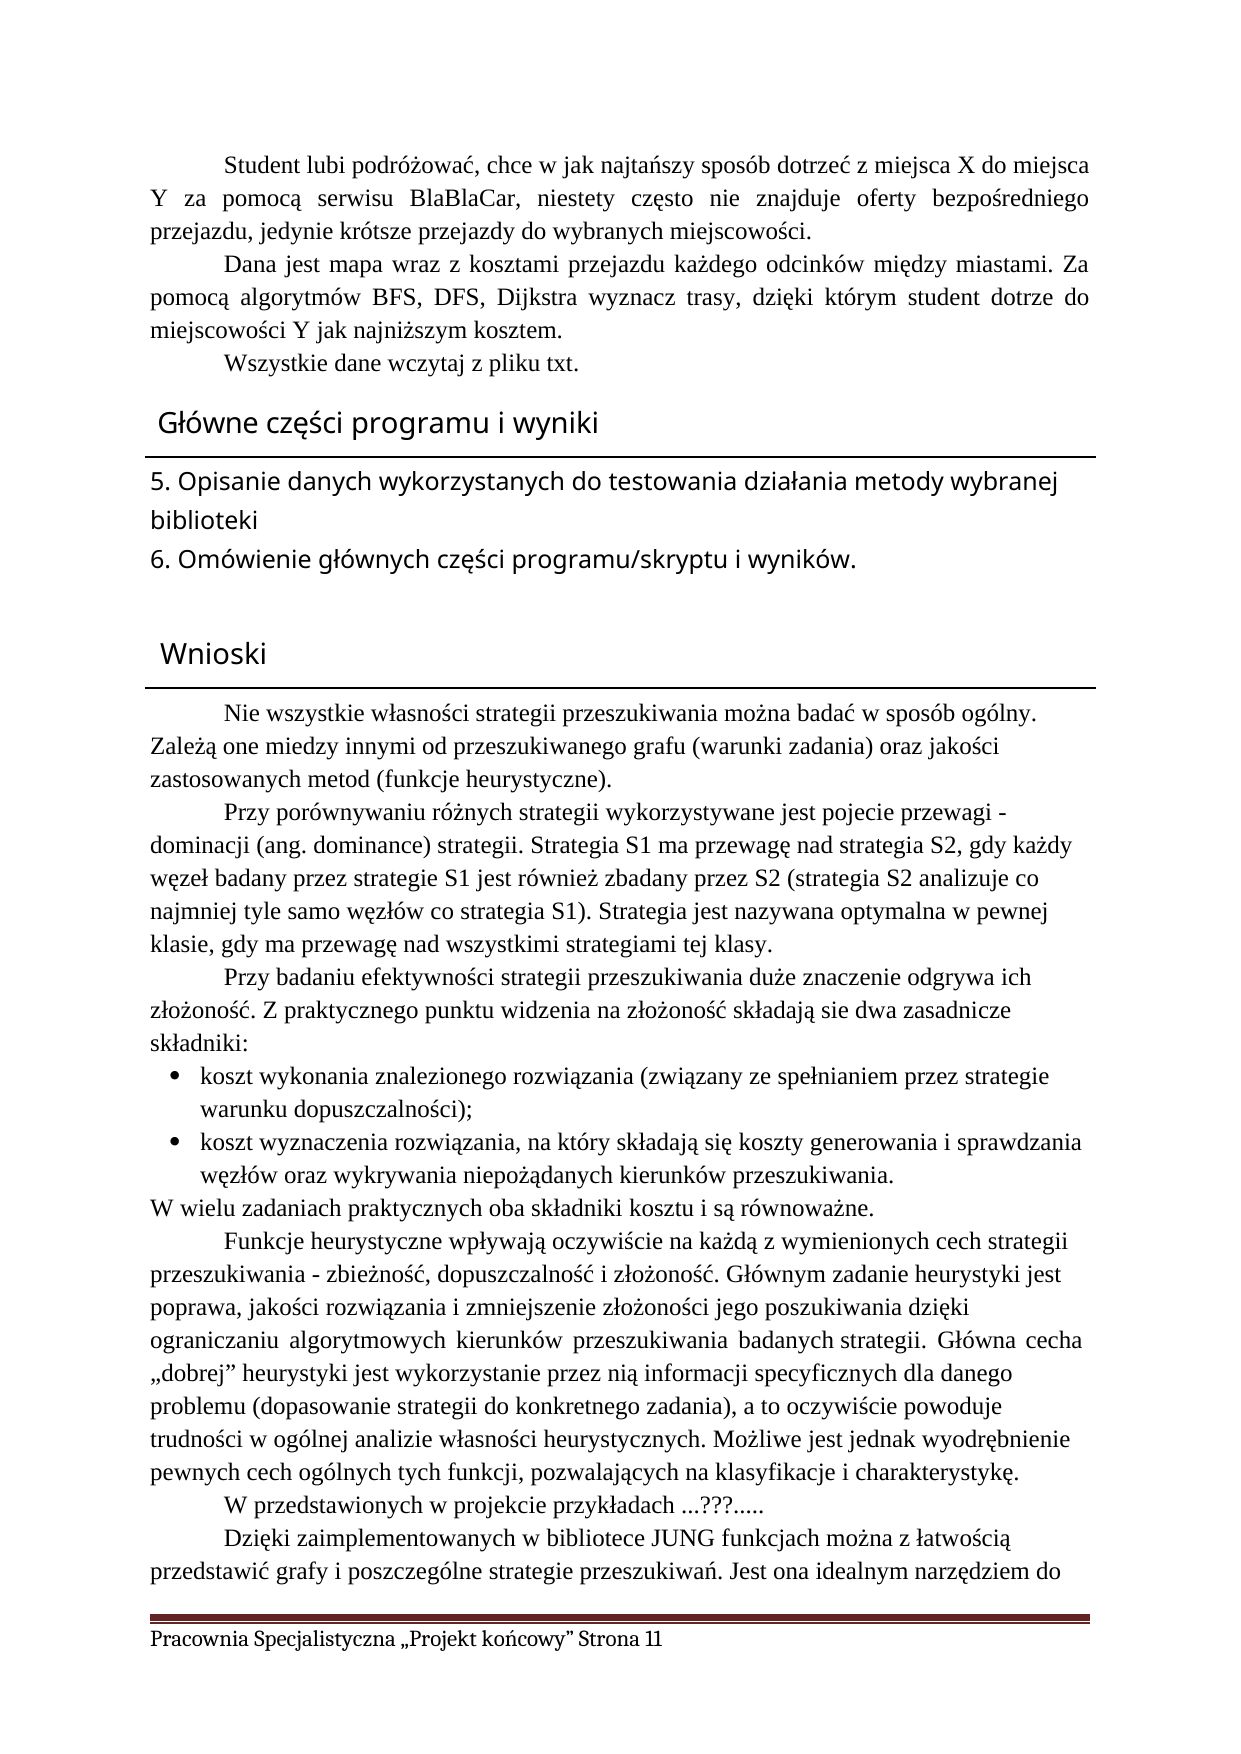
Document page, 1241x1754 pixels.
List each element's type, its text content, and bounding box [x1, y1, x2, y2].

text Student lubi podróżować, chce w jak najtańszy sposób dotrzeć z miejsca X do miejsca Y za pomocą serwisu BlaBlaCar, niestety często nie znajduje oferty bezpośredniego przejazdu, jedynie krótsze przejazdy do wybranych miejscowości. [150, 150, 1090, 245]
list koszt wyznaczenia rozwiązania, na który składają się koszty generowania i sprawdzania węzłów oraz wykrywania niepożądanych kierunków przeszukiwania. [170, 1127, 1090, 1189]
text Wnioski [150, 633, 1090, 673]
text Wszystkie dane wczytaj z pliku txt. [150, 348, 1090, 377]
text Dana jest mapa wraz z kosztami przejazdu każdego odcinków między miastami. Za pomocą algorytmów BFS, DFS, Dijkstra wyznacz trasy, dzięki którym student dotrze do miejscowości Y jak najniższym kosztem. [150, 249, 1090, 344]
text W przedstawionych w projekcie przykładach ...???..... [150, 1490, 1090, 1519]
text W wielu zadaniach praktycznych oba składniki kosztu i są równoważne. [150, 1193, 1090, 1222]
text Przy porównywaniu różnych strategii wykorzystywane jest pojecie przewagi - dominacji (ang. dominance) strategii. Strategia S1 ma przewagę nad strategia S2, gdy każdy węzeł badany przez strategie S1 jest również zbadany przez S2 (strategia S2 analizuje co najmniej tyle samo węzłów co strategia S1). Strategia jest nazywana optymalna w pewnej klasie, gdy ma przewagę nad wszystkimi strategiami tej klasy. [150, 797, 1090, 958]
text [150, 1523, 1090, 1585]
text „dobrej” heurystyki jest wykorzystanie przez nią informacji specyficznych dla danego problemu (dopasowanie strategii do konkretnego zadania), a to oczywiście powoduje trudności w ogólnej analizie własności heurystycznych. Możliwe jest jednak wyodrębnienie pewnych cech ogólnych tych funkcji, pozwalających na klasyfikacje i charakterystykę. [150, 1358, 1090, 1486]
text Nie wszystkie własności strategii przeszukiwania można badać w sposób ogólny. Zależą one miedzy innymi od przeszukiwanego grafu (warunki zadania) oraz jakości zastosowanych metod (funkcje heurystyczne). [150, 698, 1090, 793]
text Główne części programu i wyniki [150, 402, 1090, 442]
text 5. Opisanie danych wykorzystanych do testowania działania metody wybranej biblioteki 6. Omówienie głównych części programu/skryptu i wyników. [150, 458, 1090, 608]
text Przy badaniu efektywności strategii przeszukiwania duże znaczenie odgrywa ich złożoność. Z praktycznego punktu widzenia na złożoność składają sie dwa zasadnicze składniki: [150, 962, 1090, 1057]
list koszt wykonania znalezionego rozwiązania (związany ze spełnianiem przez strategie warunku dopuszczalności); [170, 1061, 1090, 1123]
text Funkcje heurystyczne wpływają oczywiście na każdą z wymienionych cech strategii przeszukiwania - zbieżność, dopuszczalność i złożoność. Głównym zadanie heurystyki jest poprawa, jakości rozwiązania i zmniejszenie złożoności jego poszukiwania dzięki ograniczaniu algorytmowych kierunków przeszukiwania badanych strategii. Główna cecha [150, 1226, 1090, 1354]
